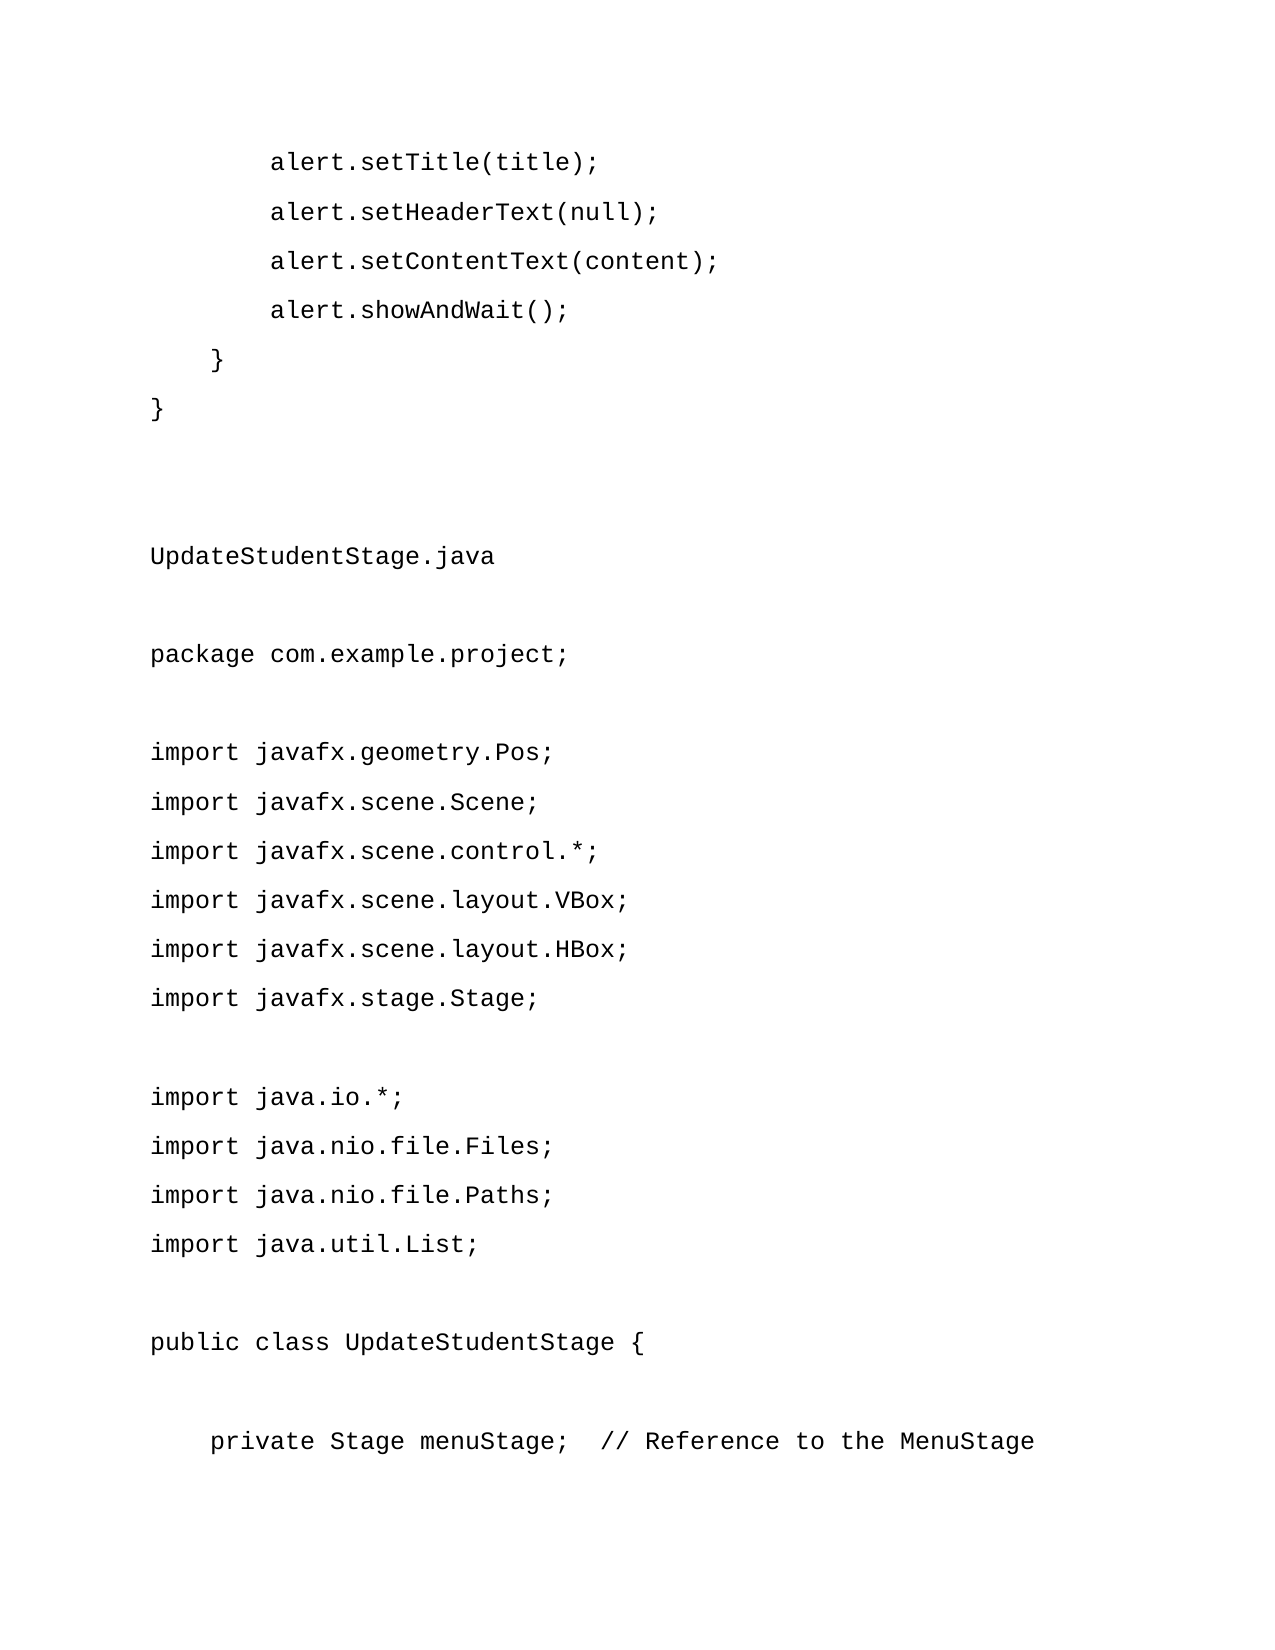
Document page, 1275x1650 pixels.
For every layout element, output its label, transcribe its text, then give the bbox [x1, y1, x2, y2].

text import javafx.scene.layout.VBox; [150, 887, 1125, 916]
text import javafx.stage.Stage; [150, 986, 1125, 1014]
text private Stage menuStage; // Reference to the MenuStage [150, 1428, 1125, 1457]
text import javafx.scene.Scene; [150, 789, 1125, 817]
text alert.setHeaderText(null); [150, 199, 1125, 227]
text import javafx.scene.control.*; [150, 838, 1125, 867]
text import java.nio.file.Paths; [150, 1182, 1125, 1211]
text import javafx.scene.layout.HBox; [150, 937, 1125, 965]
text import java.util.List; [150, 1232, 1125, 1260]
text } [150, 396, 1125, 424]
text import javafx.geometry.Pos; [150, 740, 1125, 768]
text alert.setTitle(title); [150, 150, 1125, 178]
text } [150, 347, 1125, 375]
text package com.example.project; [150, 642, 1125, 670]
text alert.showAndWait(); [150, 297, 1125, 326]
text UpdateStudentStage.java [150, 543, 1125, 572]
text public class UpdateStudentStage { [150, 1330, 1125, 1358]
text alert.setContentText(content); [150, 248, 1125, 277]
text import java.nio.file.Files; [150, 1133, 1125, 1162]
text import java.io.*; [150, 1084, 1125, 1112]
